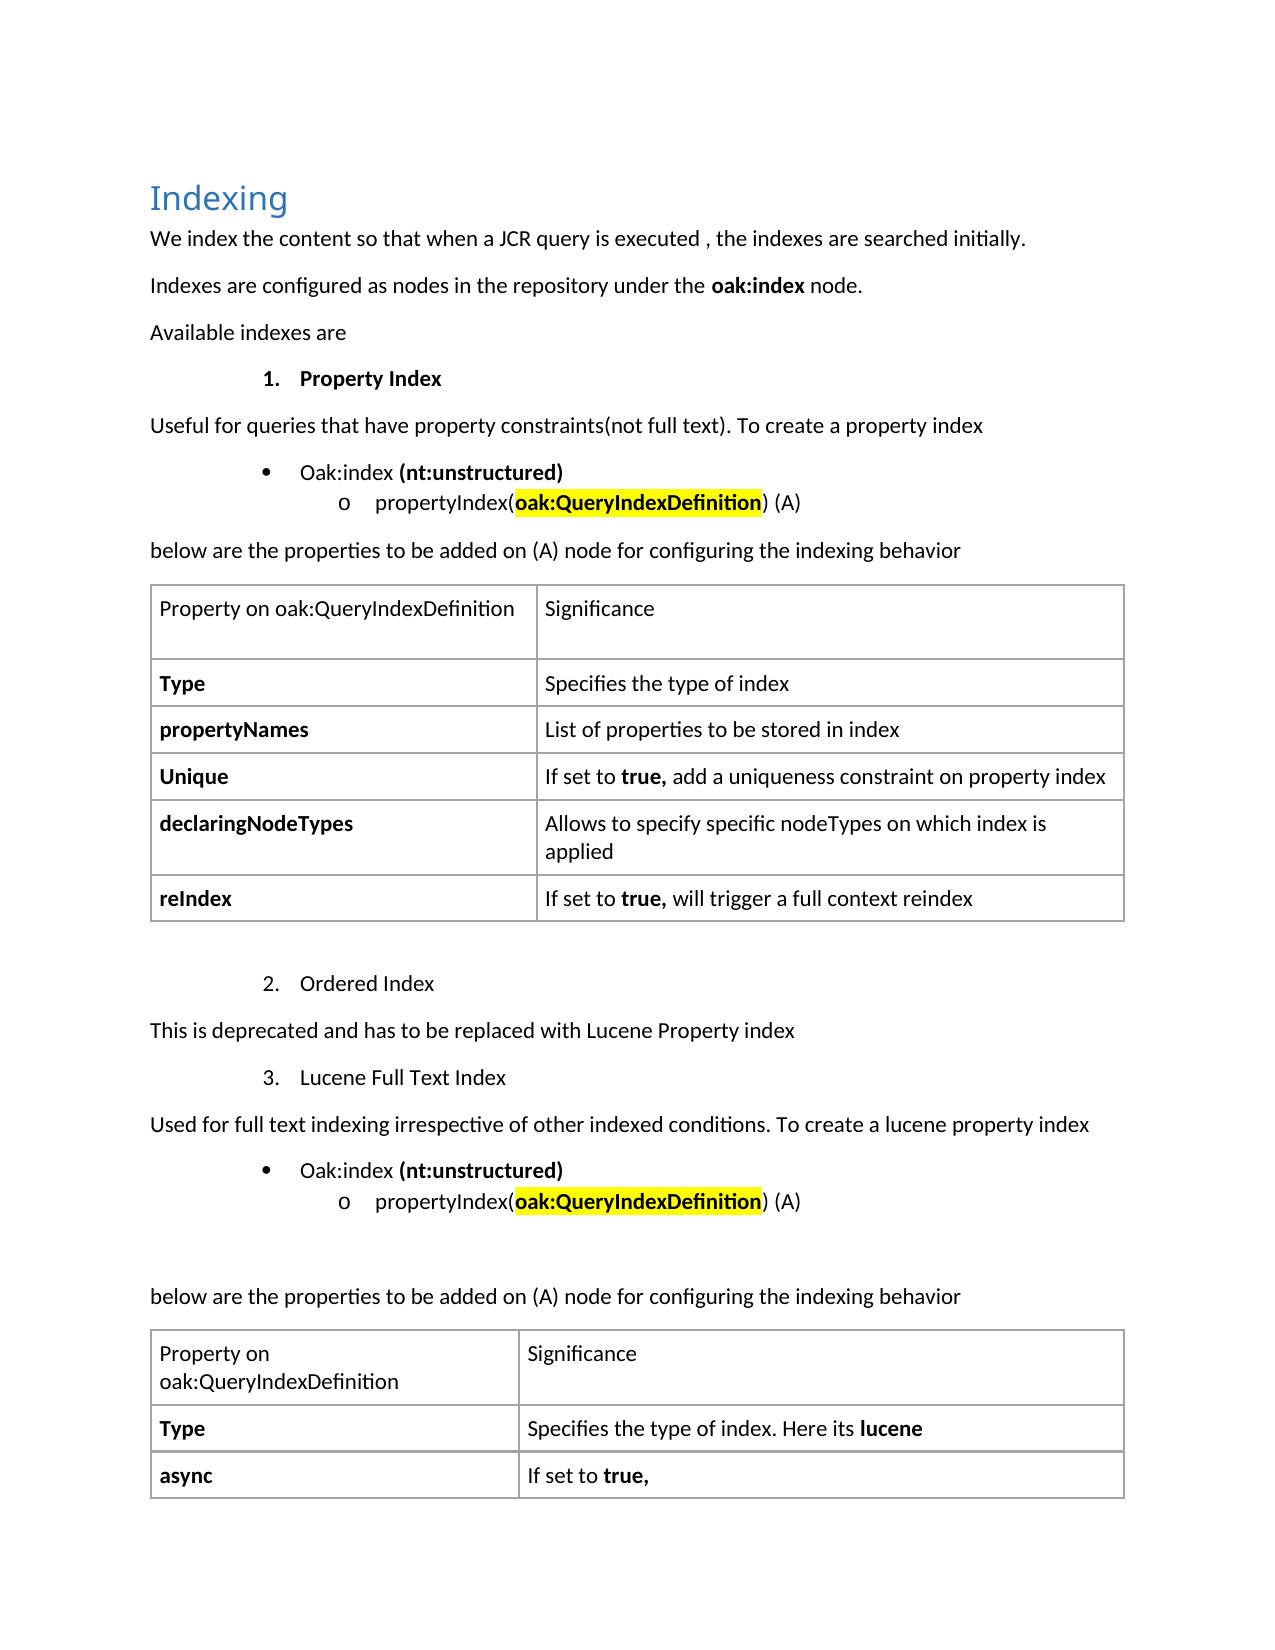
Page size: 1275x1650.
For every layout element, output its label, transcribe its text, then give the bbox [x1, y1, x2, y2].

text Indexes are configured as nodes in the repository under the oak:index node. [150, 271, 1125, 299]
table_cell If set to true, add a uniqueness constraint on property index [538, 754, 1123, 799]
table_cell propertyNames [152, 707, 536, 752]
table_cell Specifies the type of index [538, 660, 1123, 705]
text Available indexes are [150, 318, 1125, 346]
table_cell If set to true, will trigger a full context reindex [538, 876, 1123, 920]
list Property Index [262, 364, 1125, 393]
text We index the content so that when a JCR query is executed , the indexes are searched initially. [150, 224, 1125, 252]
table_header Significance [520, 1331, 1123, 1403]
text below are the properties to be added on (A) node for configuring the indexing behavior [150, 1282, 1125, 1310]
table_header Property on oak:QueryIndexDefinition [152, 586, 536, 658]
list Oak:index (nt:unstructured) [262, 458, 1125, 486]
text below are the properties to be added on (A) node for configuring the indexing behavior [150, 537, 1125, 565]
subtitle Indexing [150, 175, 1125, 220]
table_cell reIndex [152, 876, 536, 920]
text This is deprecated and has to be replaced with Lucene Property index [150, 1016, 1125, 1044]
list Oak:index (nt:unstructured) [262, 1157, 1125, 1185]
table_cell Unique [152, 754, 536, 799]
table_cell declaringNodeTypes [152, 801, 536, 873]
table_cell Specifies the type of index. Here its lucene [520, 1406, 1123, 1450]
list Lucene Full Text Index [262, 1063, 1125, 1091]
table_cell async [152, 1453, 518, 1497]
table_cell List of properties to be stored in index [538, 707, 1123, 752]
table_cell Allows to specify specific nodeTypes on which index is applied [538, 801, 1123, 873]
list propertyIndex(oak:QueryIndexDefinition) (A) [337, 1187, 1125, 1216]
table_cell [520, 1453, 1123, 1497]
list Ordered Index [262, 969, 1125, 997]
table_cell Type [152, 660, 536, 705]
list propertyIndex(oak:QueryIndexDefinition) (A) [337, 488, 1125, 518]
table_cell Type [152, 1406, 518, 1450]
table_header Property on oak:QueryIndexDefinition [152, 1331, 518, 1403]
text Used for full text indexing irrespective of other indexed conditions. To create a lucene property index [150, 1110, 1125, 1138]
text Useful for queries that have property constraints(not full text). To create a property index [150, 411, 1125, 439]
table_header Significance [538, 586, 1123, 658]
